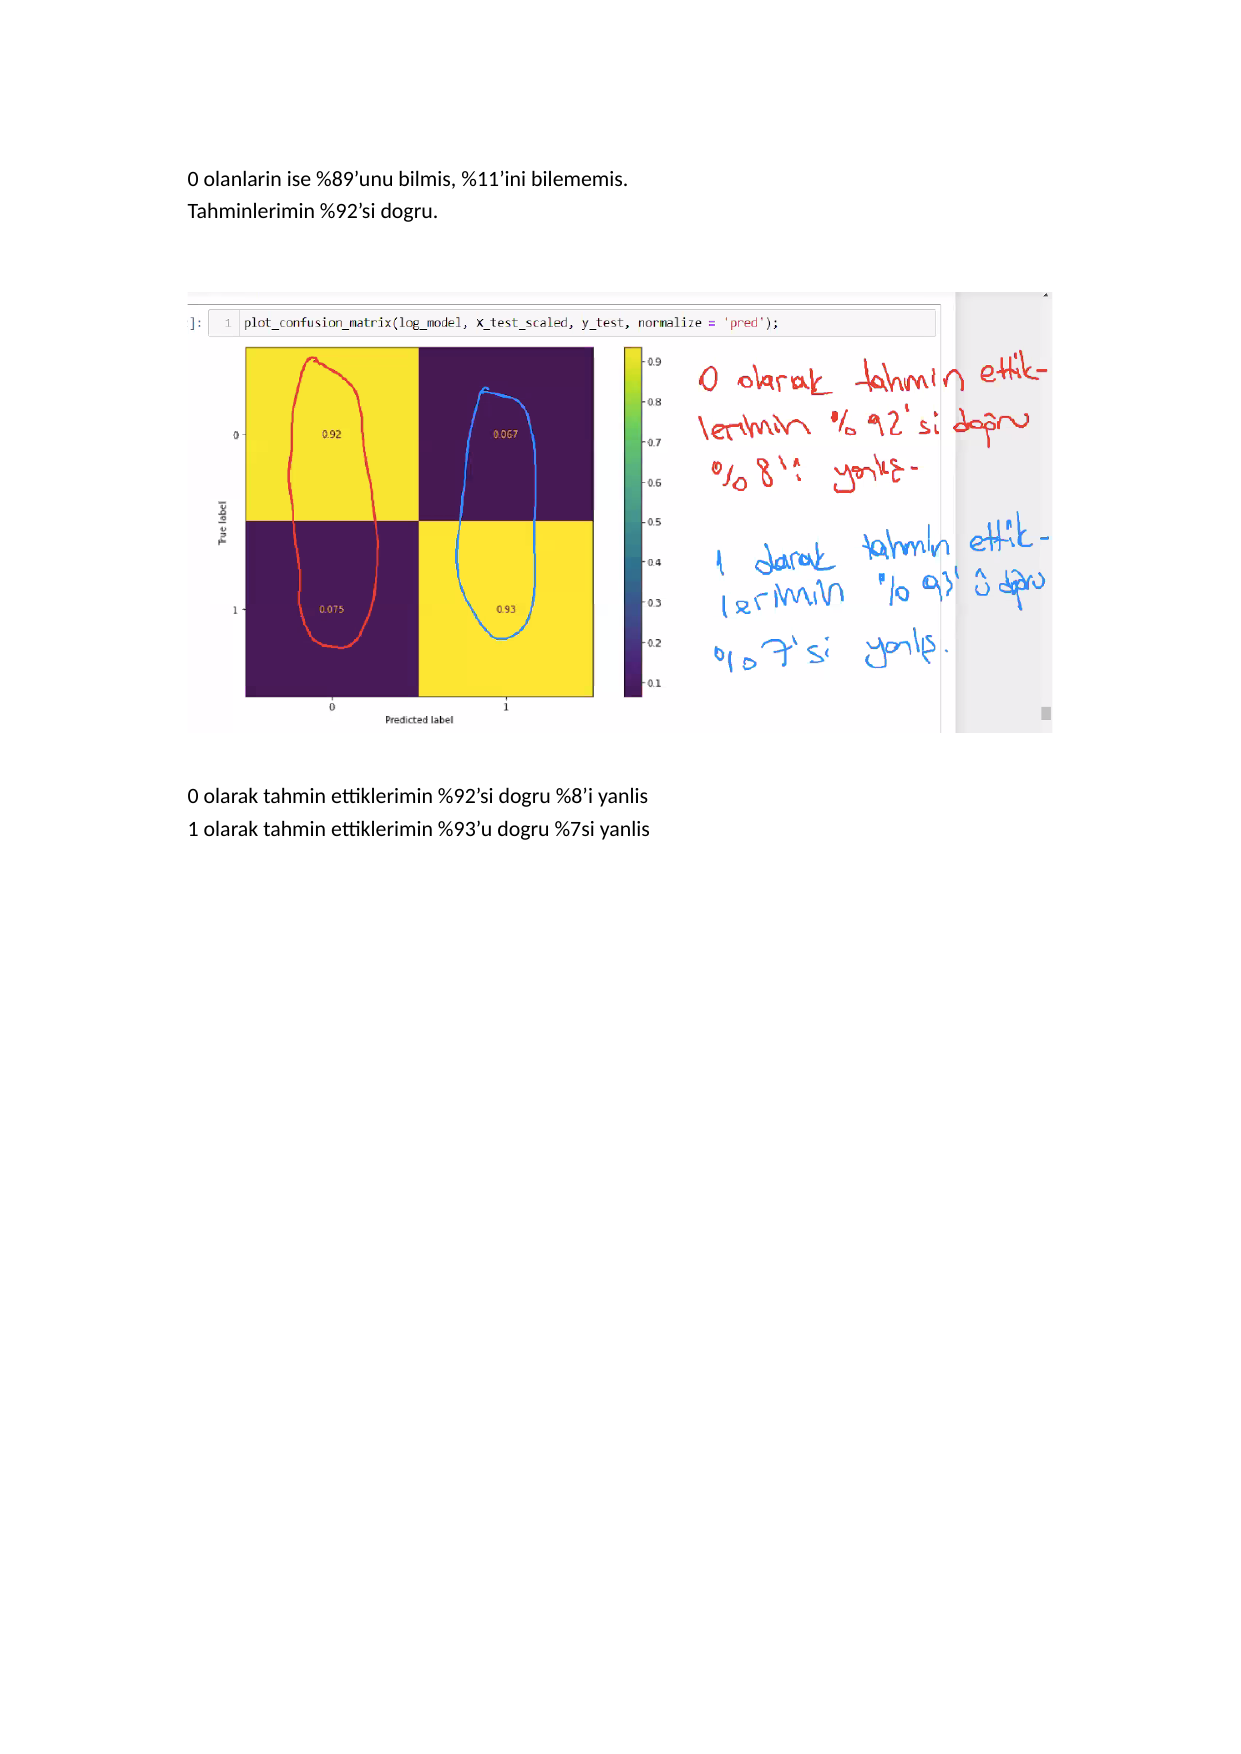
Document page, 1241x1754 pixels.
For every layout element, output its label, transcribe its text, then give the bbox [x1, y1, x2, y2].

text 0 olarak tahmin ettiklerimin %92’si dogru %8’i yanlis [187, 779, 1053, 812]
picture [187, 292, 1053, 733]
text Tahminlerimin %92’si dogru. [187, 194, 1053, 227]
text 0 olanlarin ise %89’unu bilmis, %11’ini bilememis. [187, 162, 1053, 194]
text 1 olarak tahmin ettiklerimin %93’u dogru %7si yanlis [187, 812, 1053, 844]
